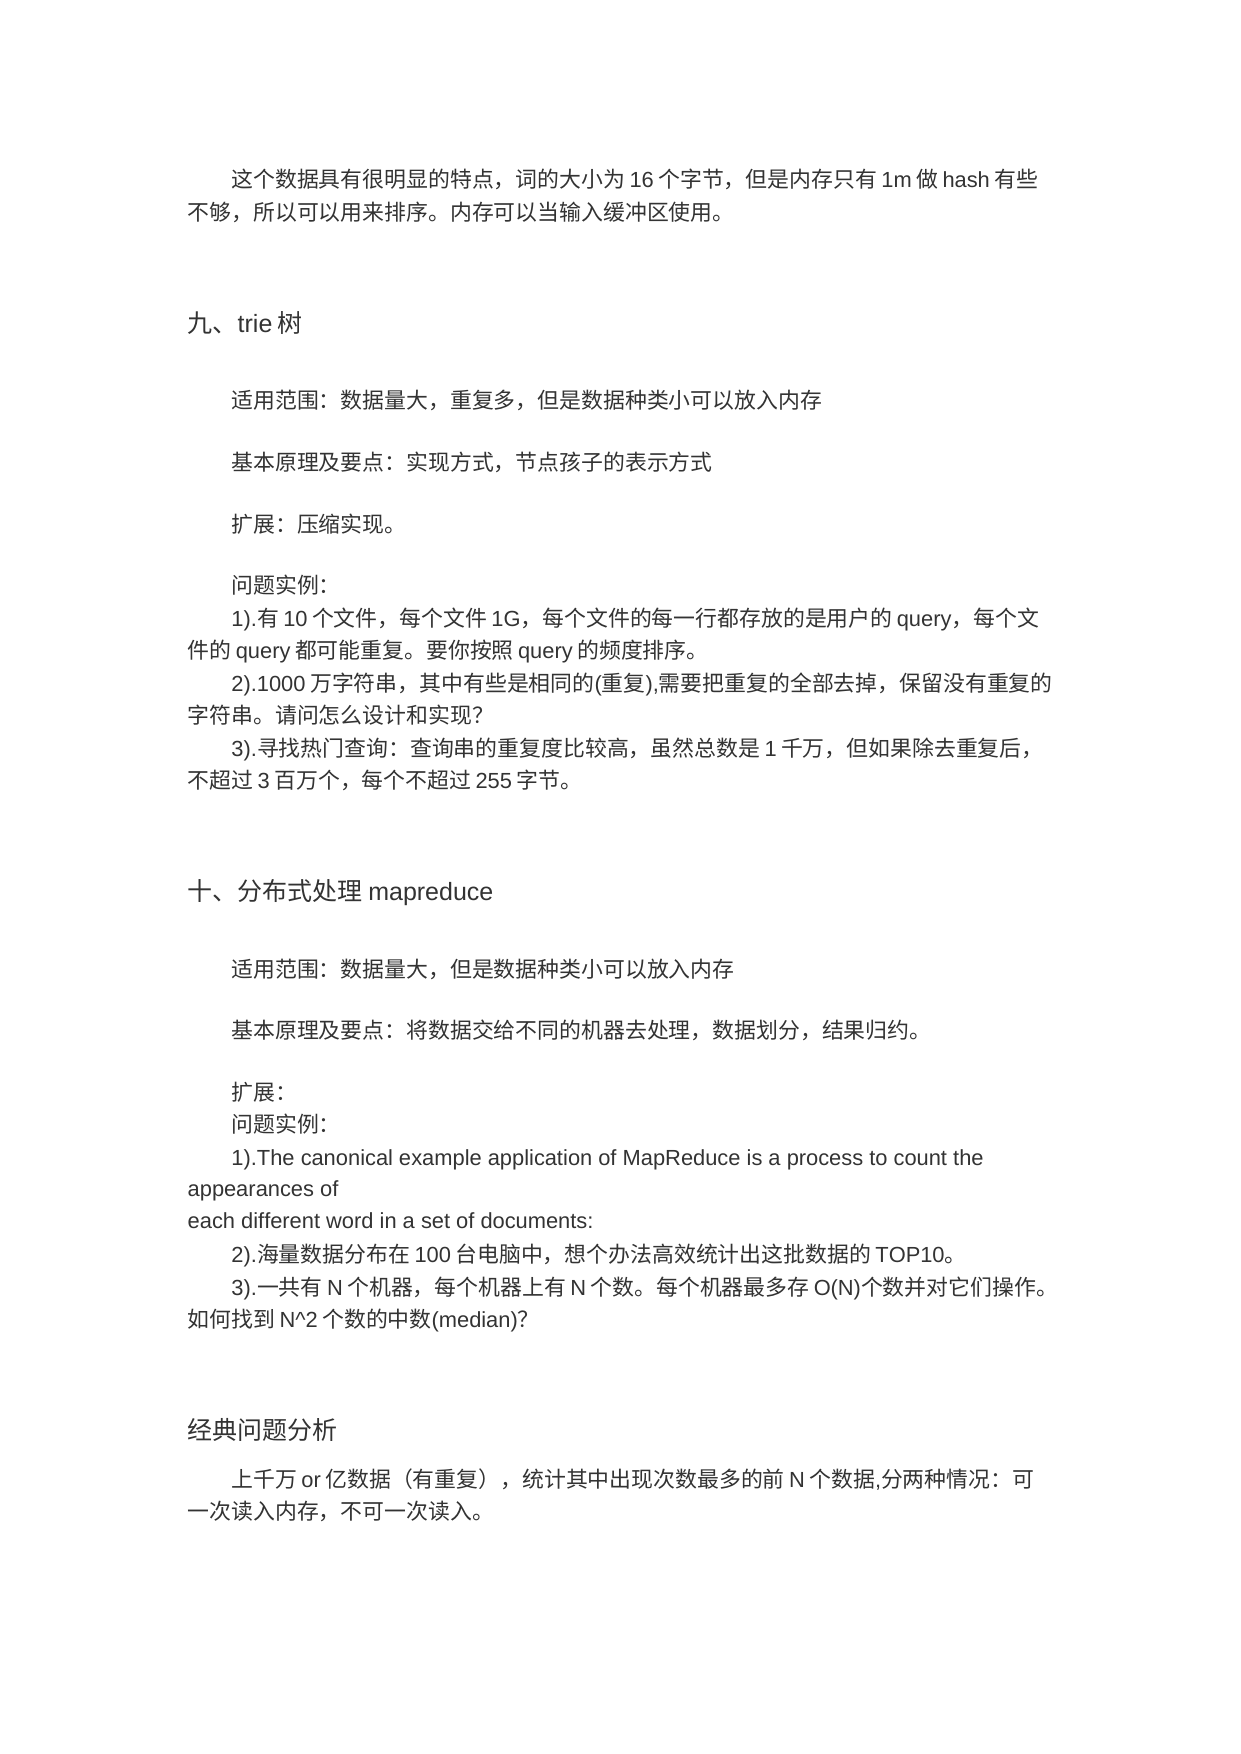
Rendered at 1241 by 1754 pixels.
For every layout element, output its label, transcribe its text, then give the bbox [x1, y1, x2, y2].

text 扩展：压缩实现。 [187, 506, 1053, 539]
text 基本原理及要点：将数据交给不同的机器去处理，数据划分，结果归约。 [187, 1013, 1053, 1045]
text 基本原理及要点：实现方式，节点孩子的表示方式 [187, 444, 1053, 477]
text 十、分布式处理 mapreduce [187, 824, 1053, 922]
text 适用范围：数据量大，但是数据种类小可以放入内存 [187, 951, 1053, 984]
text 问题实例： 1).有10个文件，每个文件1G，每个文件的每一行都存放的是用户的query，每个文件的query都可能重复。要你按照query的频度排序。 2).1000万字符串，其中有些是相同的(重复),需要把重复的全部去掉，保留没有重复的字符串。请问怎么设计和实现？ 3).寻找热门查询：查询串的重复度比较高，虽然总数是1千万，但如果除去重复后，不超过3百万个，每个不超过255字节。 [187, 568, 1053, 795]
text 经典问题分析 上千万or亿数据（有重复），统计其中出现次数最多的前N个数据,分两种情况：可一次读入内存，不可一次读入。 [187, 1364, 1053, 1526]
text 这个数据具有很明显的特点，词的大小为16个字节，但是内存只有1m做hash有些不够，所以可以用来排序。内存可以当输入缓冲区使用。 [187, 162, 1053, 227]
text 适用范围：数据量大，重复多，但是数据种类小可以放入内存 [187, 383, 1053, 415]
text 扩展： 问题实例： 1).The canonical example application of MapReduce is a process to count the appearances of each different word in a set of documents: 2).海量数据分布在100台电脑中，想个办法高效统计出这批数据的TOP10。 3).一共有N个机器，每个机器上有N个数。每个机器最多存O(N)个数并对它们操作。如何找到N^2个数的中数(median)？ [187, 1074, 1053, 1334]
text 九、trie树 [187, 256, 1053, 354]
